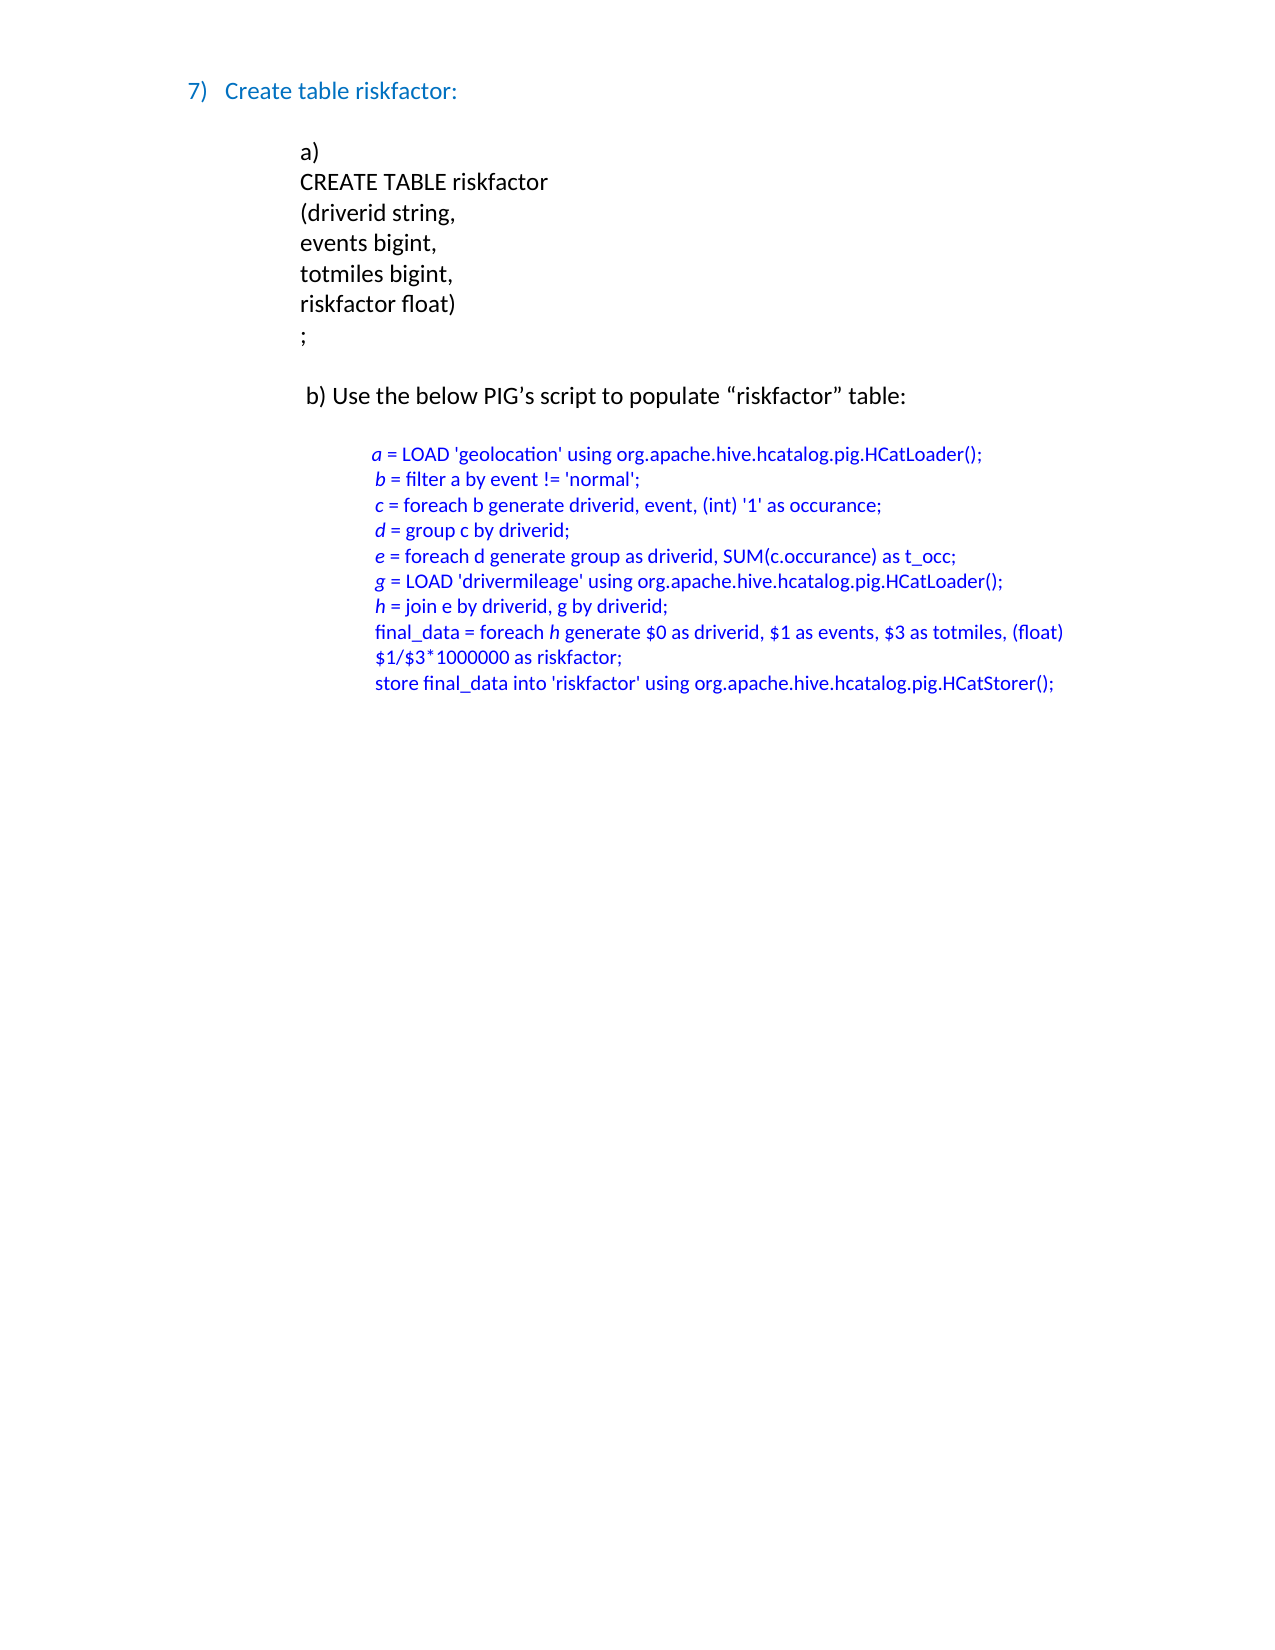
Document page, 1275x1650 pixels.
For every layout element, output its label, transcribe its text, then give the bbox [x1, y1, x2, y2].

text events bigint, [300, 228, 1125, 258]
text a = LOAD 'geolocation' using org.apache.hive.hcatalog.pig.HCatLoader(); [337, 441, 1125, 467]
text (driverid string, [300, 197, 1125, 228]
text b = filter a by event != 'normal'; [375, 467, 1125, 492]
text g = LOAD 'drivermileage' using org.apache.hive.hcatalog.pig.HCatLoader(); [375, 568, 1125, 594]
text d = group c by driverid; [375, 517, 1125, 543]
text final_data = foreach h generate $0 as driverid, $1 as events, $3 as totmiles, (float)$1/$3*1000000 as riskfactor; [375, 619, 1125, 670]
list Create table riskfactor: [187, 75, 1125, 106]
text riskfactor float) [300, 289, 1125, 319]
text c = foreach b generate driverid, event, (int) '1' as occurance; [375, 492, 1125, 517]
text totmiles bigint, [300, 258, 1125, 289]
text a) [300, 136, 1125, 167]
text b) Use the below PIG’s script to populate “riskfactor” table: [300, 380, 1125, 411]
text store final_data into 'riskfactor' using org.apache.hive.hcatalog.pig.HCatStorer(); [375, 670, 1125, 695]
text h = join e by driverid, g by driverid; [375, 594, 1125, 619]
text CREATE TABLE riskfactor [300, 167, 1125, 197]
text ; [300, 319, 1125, 350]
text e = foreach d generate group as driverid, SUM(c.occurance) as t_occ; [375, 543, 1125, 568]
